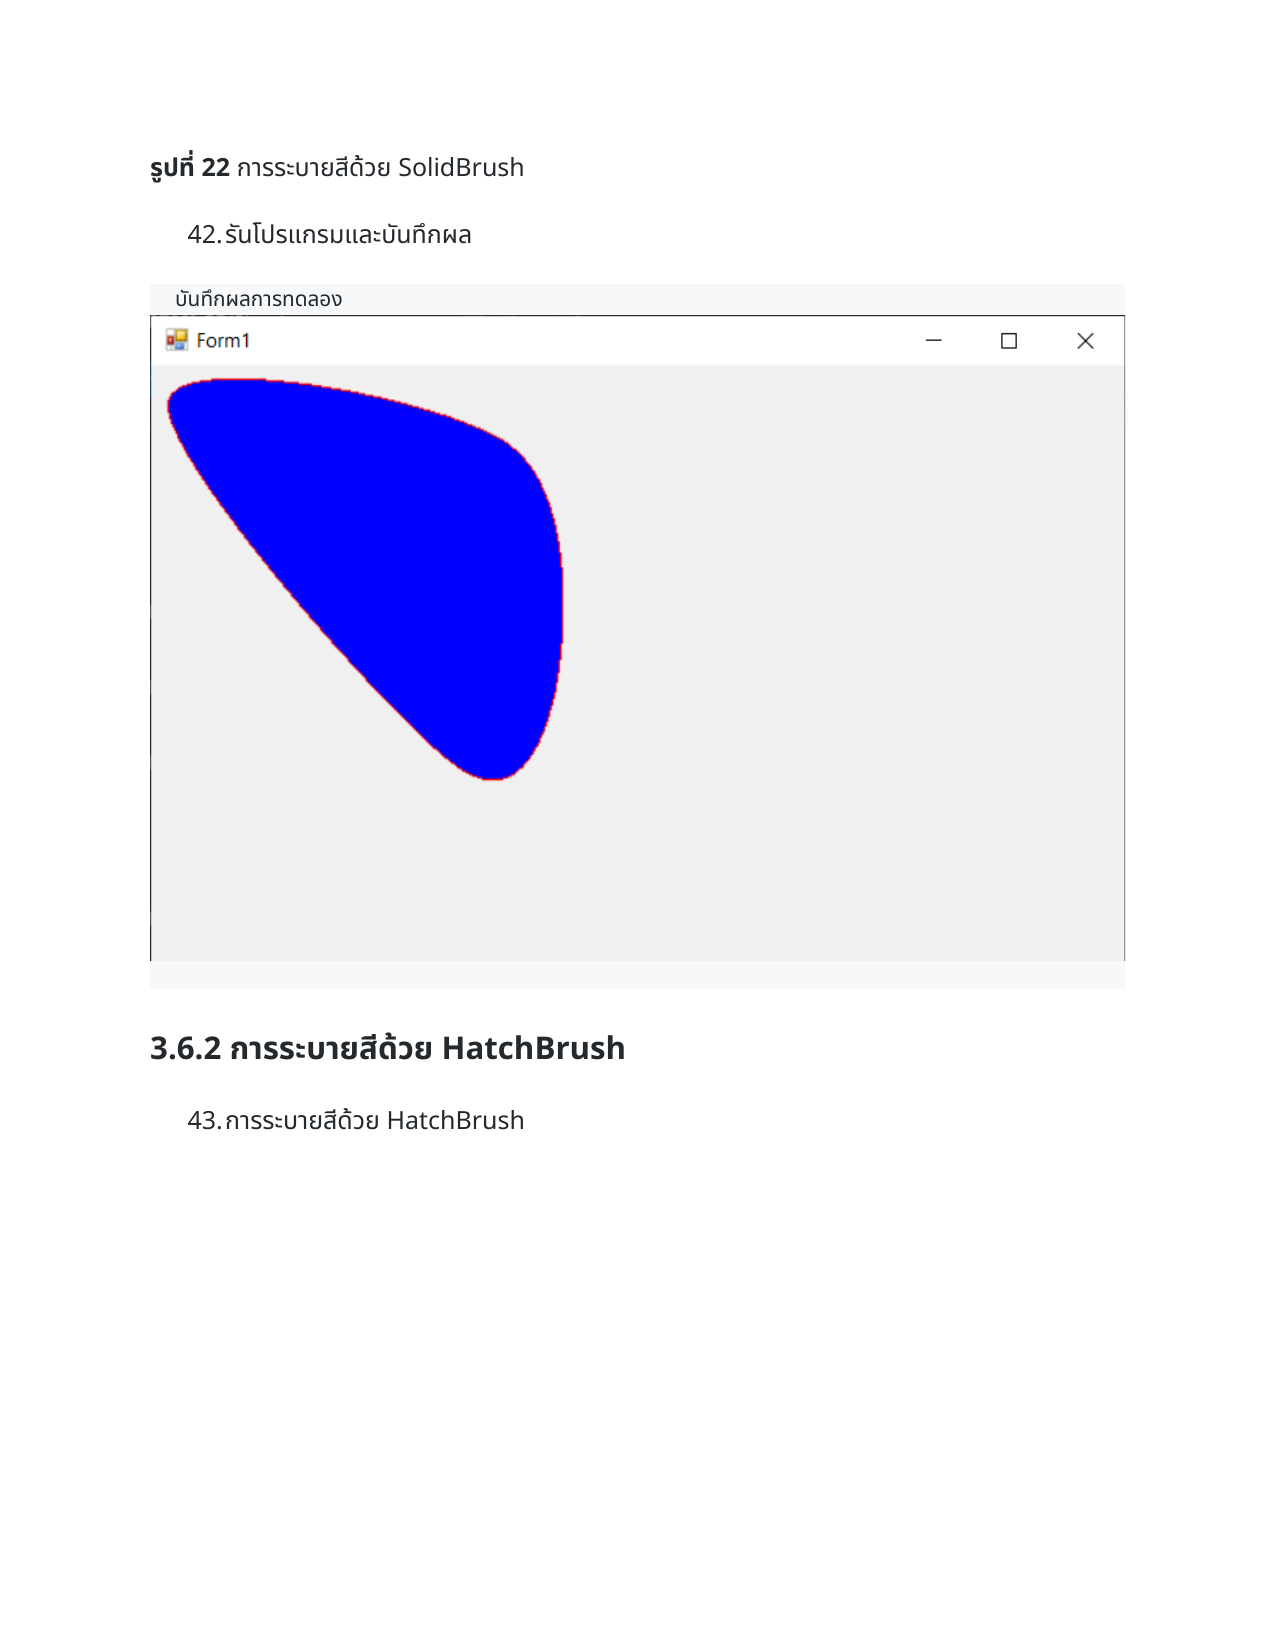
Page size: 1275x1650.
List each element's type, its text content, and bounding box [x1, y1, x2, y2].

text รูปที่ 22 การระบายสีด้วย SolidBrush [150, 150, 1125, 188]
list รันโปรแกรมและบันทึกผล [187, 217, 1125, 255]
list การระบายสีด้วย HatchBrush [187, 1103, 1125, 1141]
text 3.6.2 การระบายสีด้วย HatchBrush [150, 1026, 1125, 1074]
text บันทึกผลการทดลอง [150, 284, 1125, 315]
picture [150, 315, 1125, 961]
